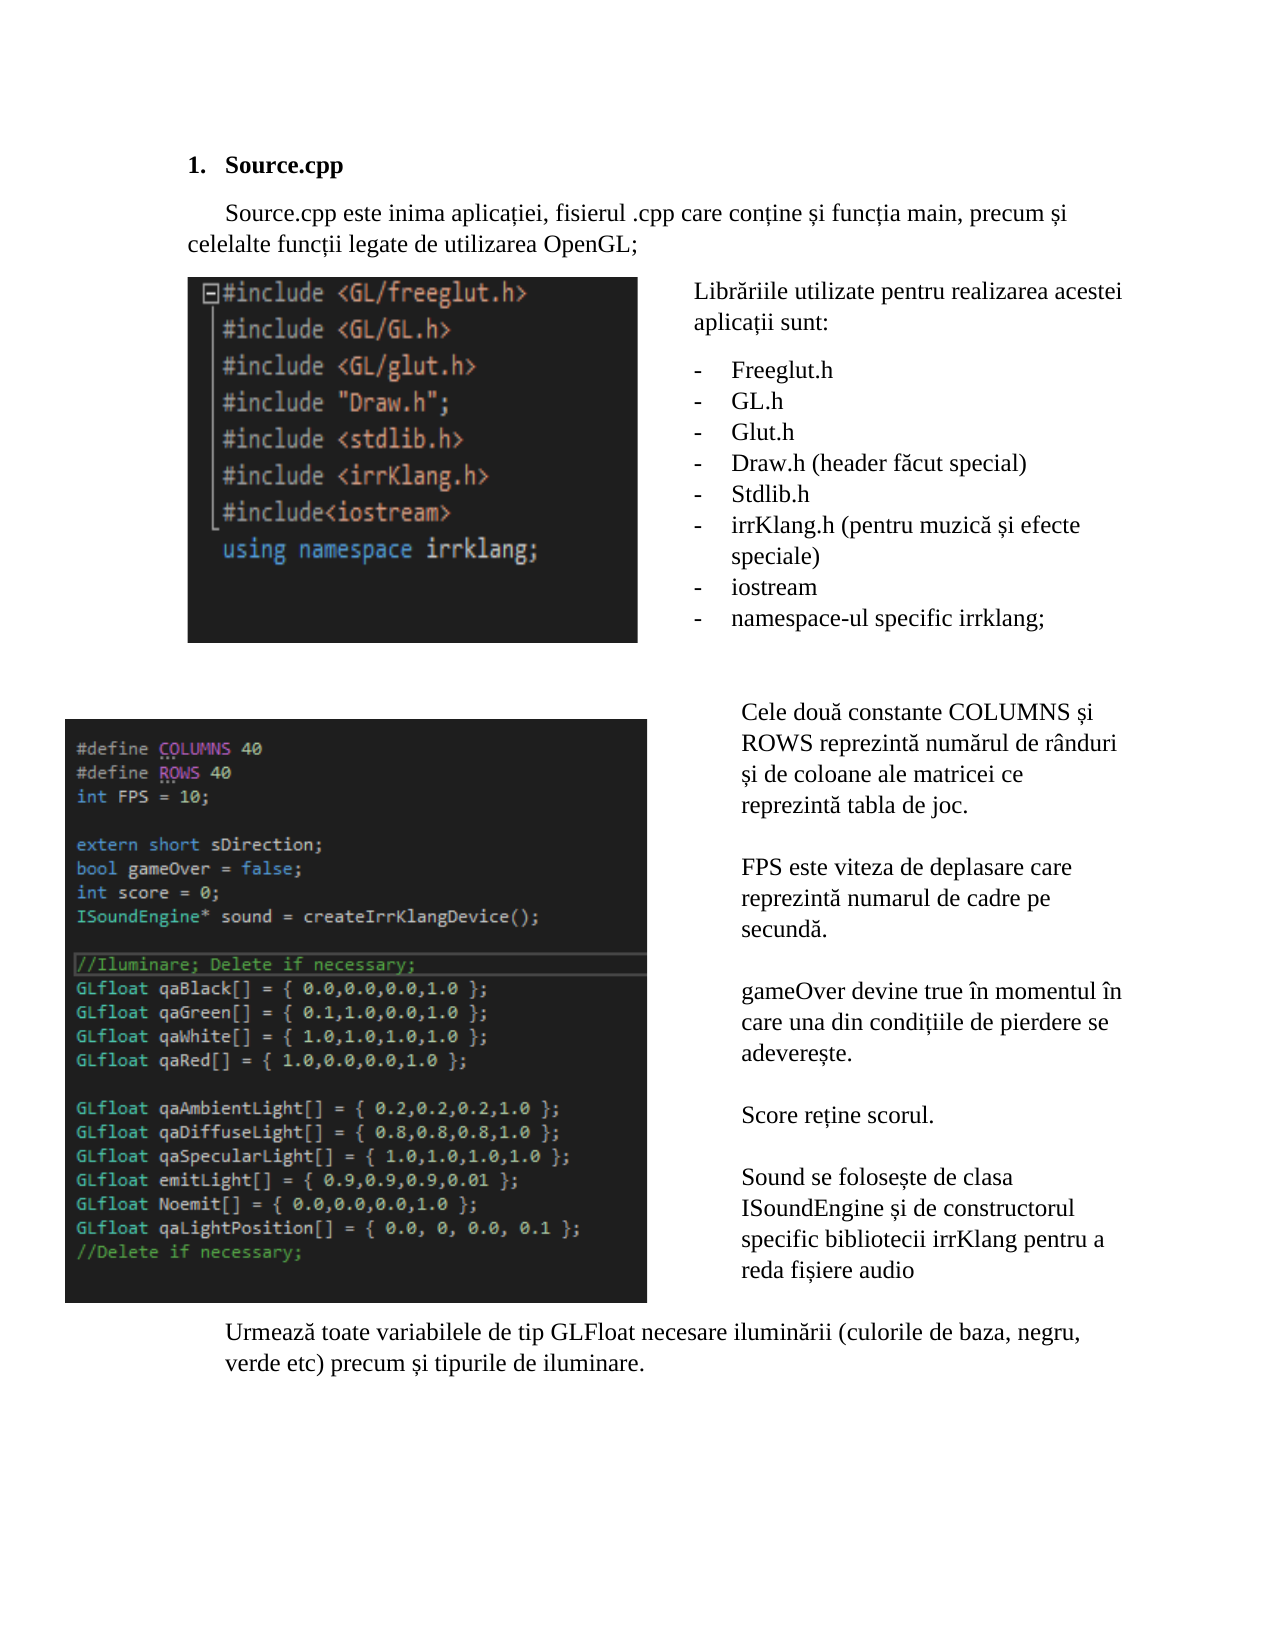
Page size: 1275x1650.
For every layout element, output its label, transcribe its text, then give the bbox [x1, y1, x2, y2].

list namespace-ul specific irrklang; [638, 603, 1125, 632]
list Draw.h (header făcut special) [638, 448, 1125, 477]
list iostream [638, 572, 1125, 601]
list gameOver devine true în momentul în care una din condițiile de pierdere se adeverește. [648, 976, 1125, 1067]
list FPS este viteza de deplasare care reprezintă numarul de cadre pe secundă. [648, 852, 1125, 943]
list GL.h [638, 386, 1125, 415]
list Freeglut.h [638, 355, 1125, 384]
list Urmează toate variabilele de tip GLFloat necesare iluminării (culorile de baza, negru, verde etc) precum și tipurile de iluminare. [225, 1317, 1125, 1377]
list Sound se folosește de clasa ISoundEngine și de constructorul specific bibliotecii irrKlang pentru a reda fișiere audio [648, 1162, 1125, 1284]
picture [187, 277, 638, 643]
text Source.cpp este inima aplicației, fisierul .cpp care conține și funcția main, precum și celelalte funcții legate de utilizarea OpenGL; [187, 198, 1125, 257]
list Stdlib.h [638, 479, 1125, 508]
list irrKlang.h (pentru muzică și efecte speciale) [638, 510, 1125, 570]
list Glut.h [638, 417, 1125, 446]
list Source.cpp [187, 150, 1125, 179]
text Librăriile utilizate pentru realizarea acestei aplicații sunt: [187, 276, 1125, 336]
list Cele două constante COLUMNS și ROWS reprezintă numărul de rânduri și de coloane ale matricei ce reprezintă tabla de joc. [225, 697, 1125, 818]
list Score reține scorul. [648, 1100, 1125, 1129]
picture [65, 719, 648, 1303]
